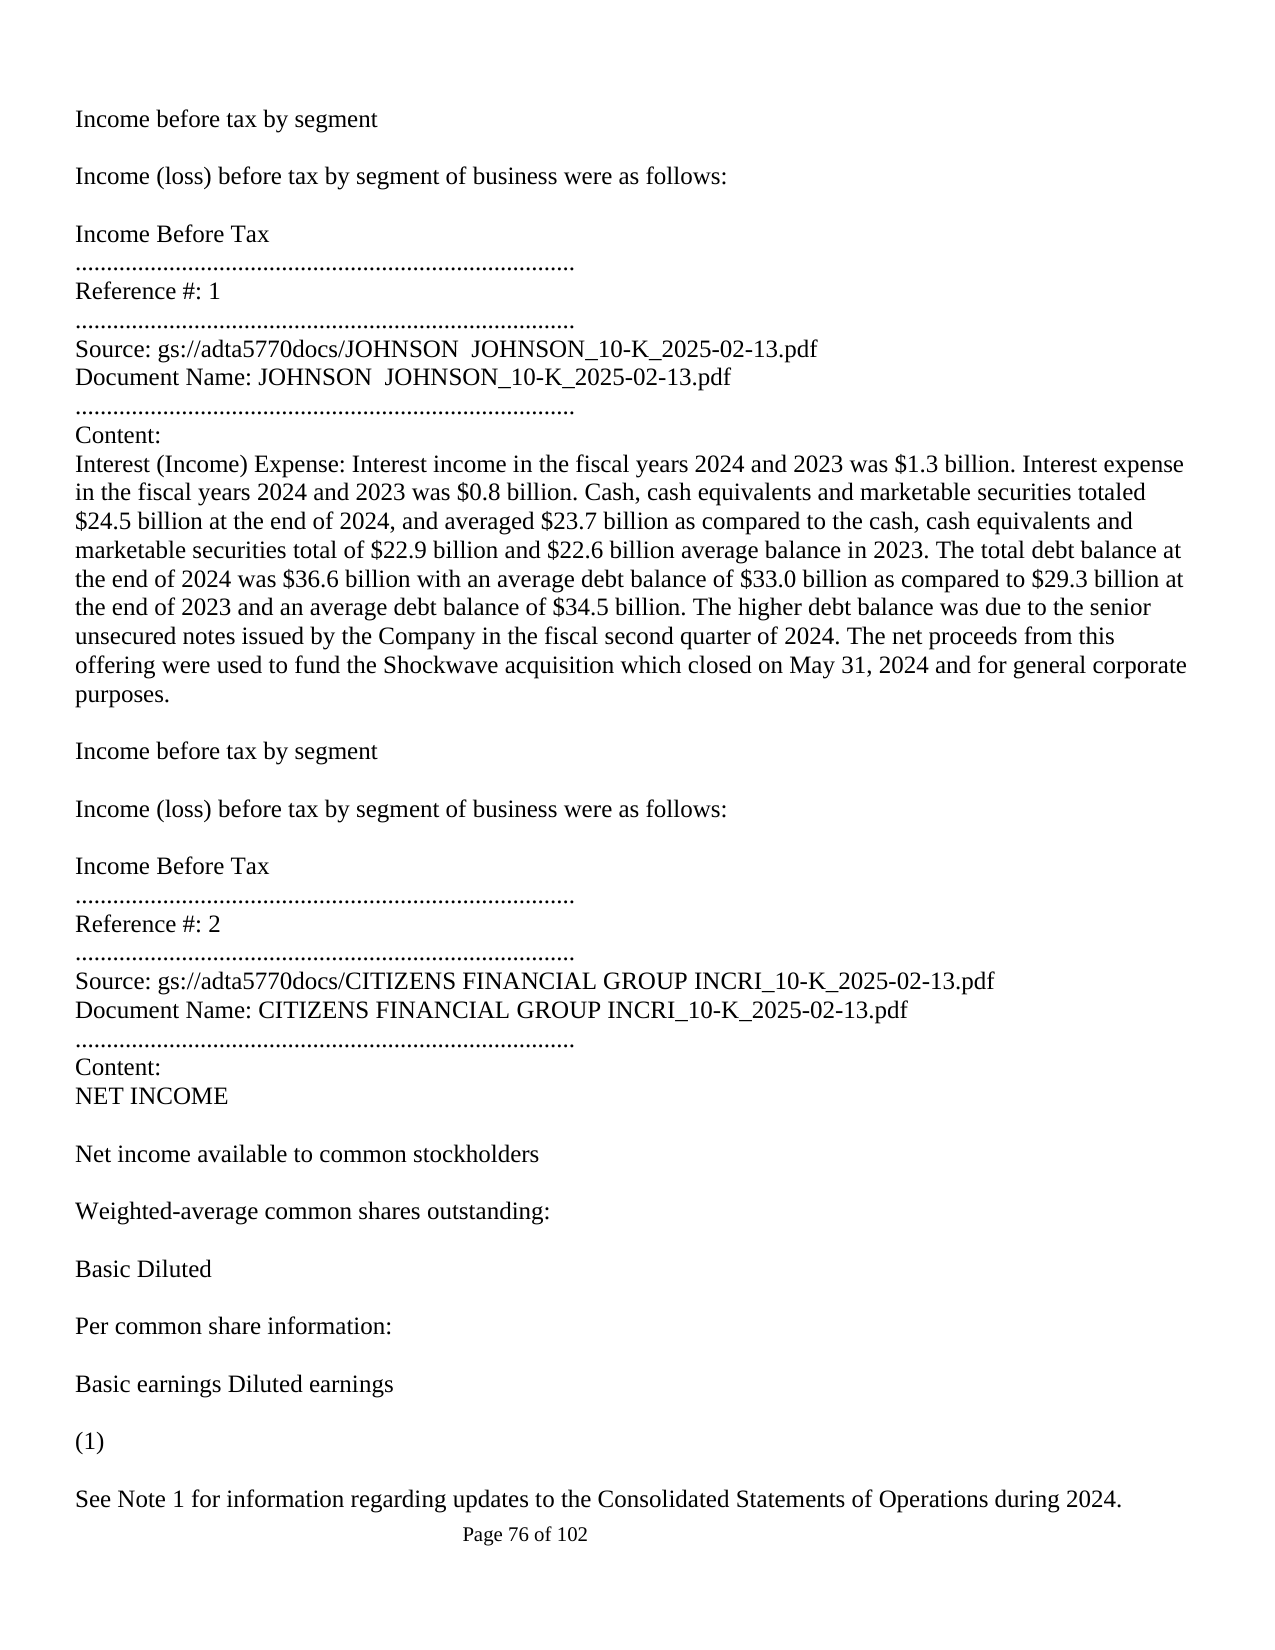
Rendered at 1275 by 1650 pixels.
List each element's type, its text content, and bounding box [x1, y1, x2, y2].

text Net income available to common stockholders [75, 1139, 1200, 1167]
text Income before tax by segment [75, 736, 1200, 765]
text Basic Diluted [75, 1254, 1200, 1282]
text Reference #: 1 [75, 276, 1200, 305]
text Source: gs://adta5770docs/JOHNSON JOHNSON_10-K_2025-02-13.pdf [75, 334, 1200, 362]
text Content: [75, 420, 1200, 449]
text Source: gs://adta5770docs/CITIZENS FINANCIAL GROUP INCRI_10-K_2025-02-13.pdf [75, 966, 1200, 995]
text Content: [75, 1052, 1200, 1081]
text Income before tax by segment [75, 104, 1200, 132]
text Reference #: 2 [75, 909, 1200, 937]
text Document Name: CITIZENS FINANCIAL GROUP INCRI_10-K_2025-02-13.pdf [75, 995, 1200, 1024]
text NET INCOME [75, 1081, 1200, 1110]
text Income Before Tax [75, 219, 1200, 247]
text Basic earnings Diluted earnings [75, 1369, 1200, 1397]
text Income (loss) before tax by segment of business were as follows: [75, 161, 1200, 190]
text ................................................................................ [75, 247, 1200, 276]
text ................................................................................ [75, 305, 1200, 334]
text (1) [75, 1426, 1200, 1455]
text Per common share information: [75, 1311, 1200, 1340]
text Income Before Tax [75, 851, 1200, 880]
text Weighted-average common shares outstanding: [75, 1196, 1200, 1225]
text Income (loss) before tax by segment of business were as follows: [75, 794, 1200, 822]
text ................................................................................ [75, 391, 1200, 420]
text Document Name: JOHNSON JOHNSON_10-K_2025-02-13.pdf [75, 362, 1200, 391]
text ................................................................................ [75, 937, 1200, 966]
text ................................................................................ [75, 1024, 1200, 1052]
text See Note 1 for information regarding updates to the Consolidated Statements of Operations during 2024. [75, 1484, 1200, 1512]
text ................................................................................ [75, 880, 1200, 909]
